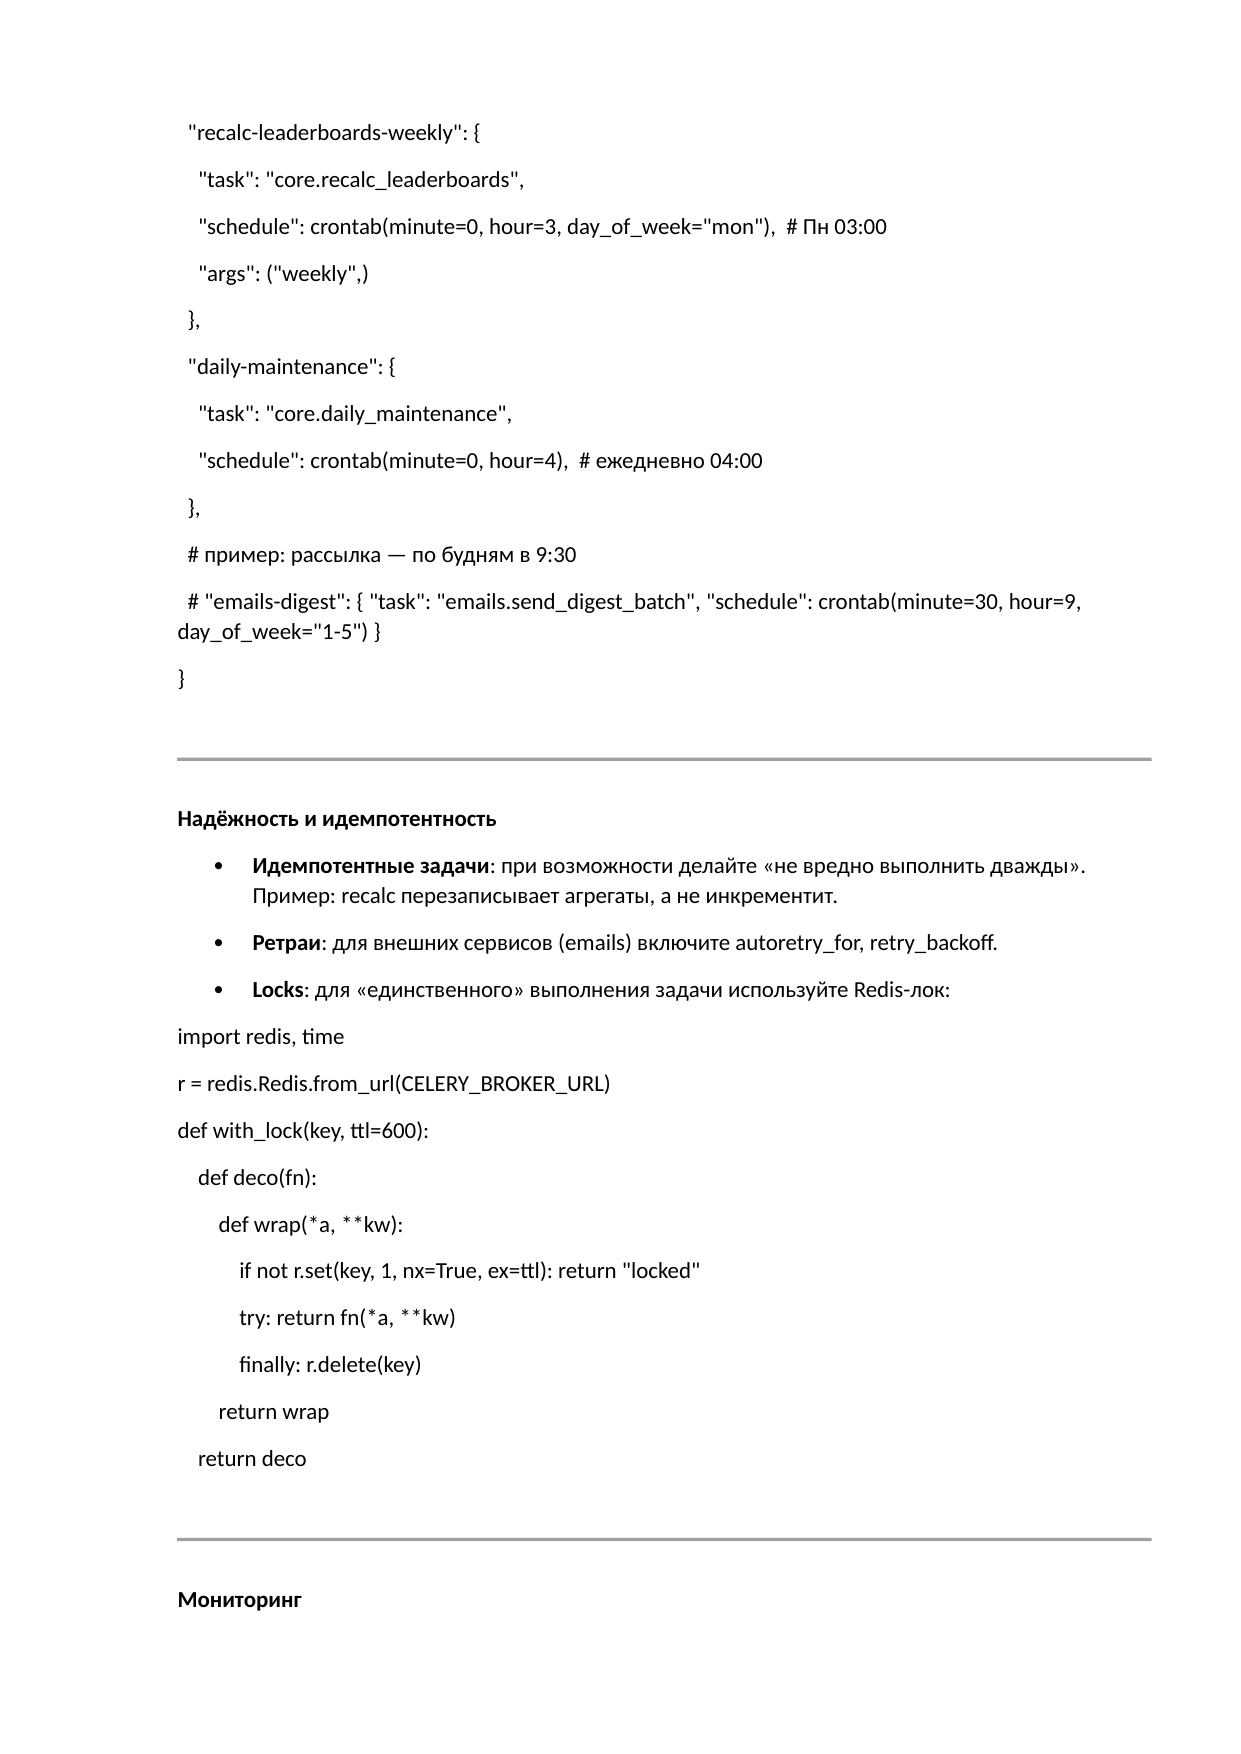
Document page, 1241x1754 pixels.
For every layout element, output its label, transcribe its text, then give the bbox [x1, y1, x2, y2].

text "recalc-leaderboards-weekly": { [177, 118, 1152, 146]
text "args": ("weekly",) [177, 259, 1152, 287]
text try: return fn(*a, **kw) [177, 1303, 1152, 1332]
text finally: r.delete(key) [177, 1350, 1152, 1378]
text def deco(fn): [177, 1163, 1152, 1191]
list Ретраи: для внешних сервисов (emails) включите autoretry_for, retry_backoff. [215, 928, 1152, 957]
text "schedule": crontab(minute=0, hour=3, day_of_week="mon"), # Пн 03:00 [177, 212, 1152, 240]
text "schedule": crontab(minute=0, hour=4), # ежедневно 04:00 [177, 446, 1152, 474]
text return deco [177, 1444, 1152, 1472]
text Надёжность и идемпотентность [177, 804, 1152, 833]
text Мониторинг [177, 1585, 1152, 1613]
text def wrap(*a, **kw): [177, 1210, 1152, 1238]
text import redis, time [177, 1022, 1152, 1050]
text "task": "core.daily_maintenance", [177, 399, 1152, 427]
text }, [177, 306, 1152, 334]
text def with_lock(key, ttl=600): [177, 1116, 1152, 1144]
text }, [177, 493, 1152, 521]
text "daily-maintenance": { [177, 352, 1152, 381]
list Идемпотентные задачи: при возможности делайте «не вредно выполнить дважды». Пример: recalc перезаписывает агрегаты, а не инкрементит. [215, 851, 1152, 910]
text } [177, 664, 1152, 692]
text # "emails-digest": { "task": "emails.send_digest_batch", "schedule": crontab(minute=30, hour=9, day_of_week="1-5") } [177, 587, 1152, 645]
text return wrap [177, 1397, 1152, 1425]
text "task": "core.recalc_leaderboards", [177, 165, 1152, 193]
text r = redis.Redis.from_url(CELERY_BROKER_URL) [177, 1069, 1152, 1097]
list Locks: для «единственного» выполнения задачи используйте Redis-лок: [215, 975, 1152, 1003]
text if not r.set(key, 1, nx=True, ex=ttl): return "locked" [177, 1257, 1152, 1285]
text # пример: рассылка — по будням в 9:30 [177, 540, 1152, 568]
